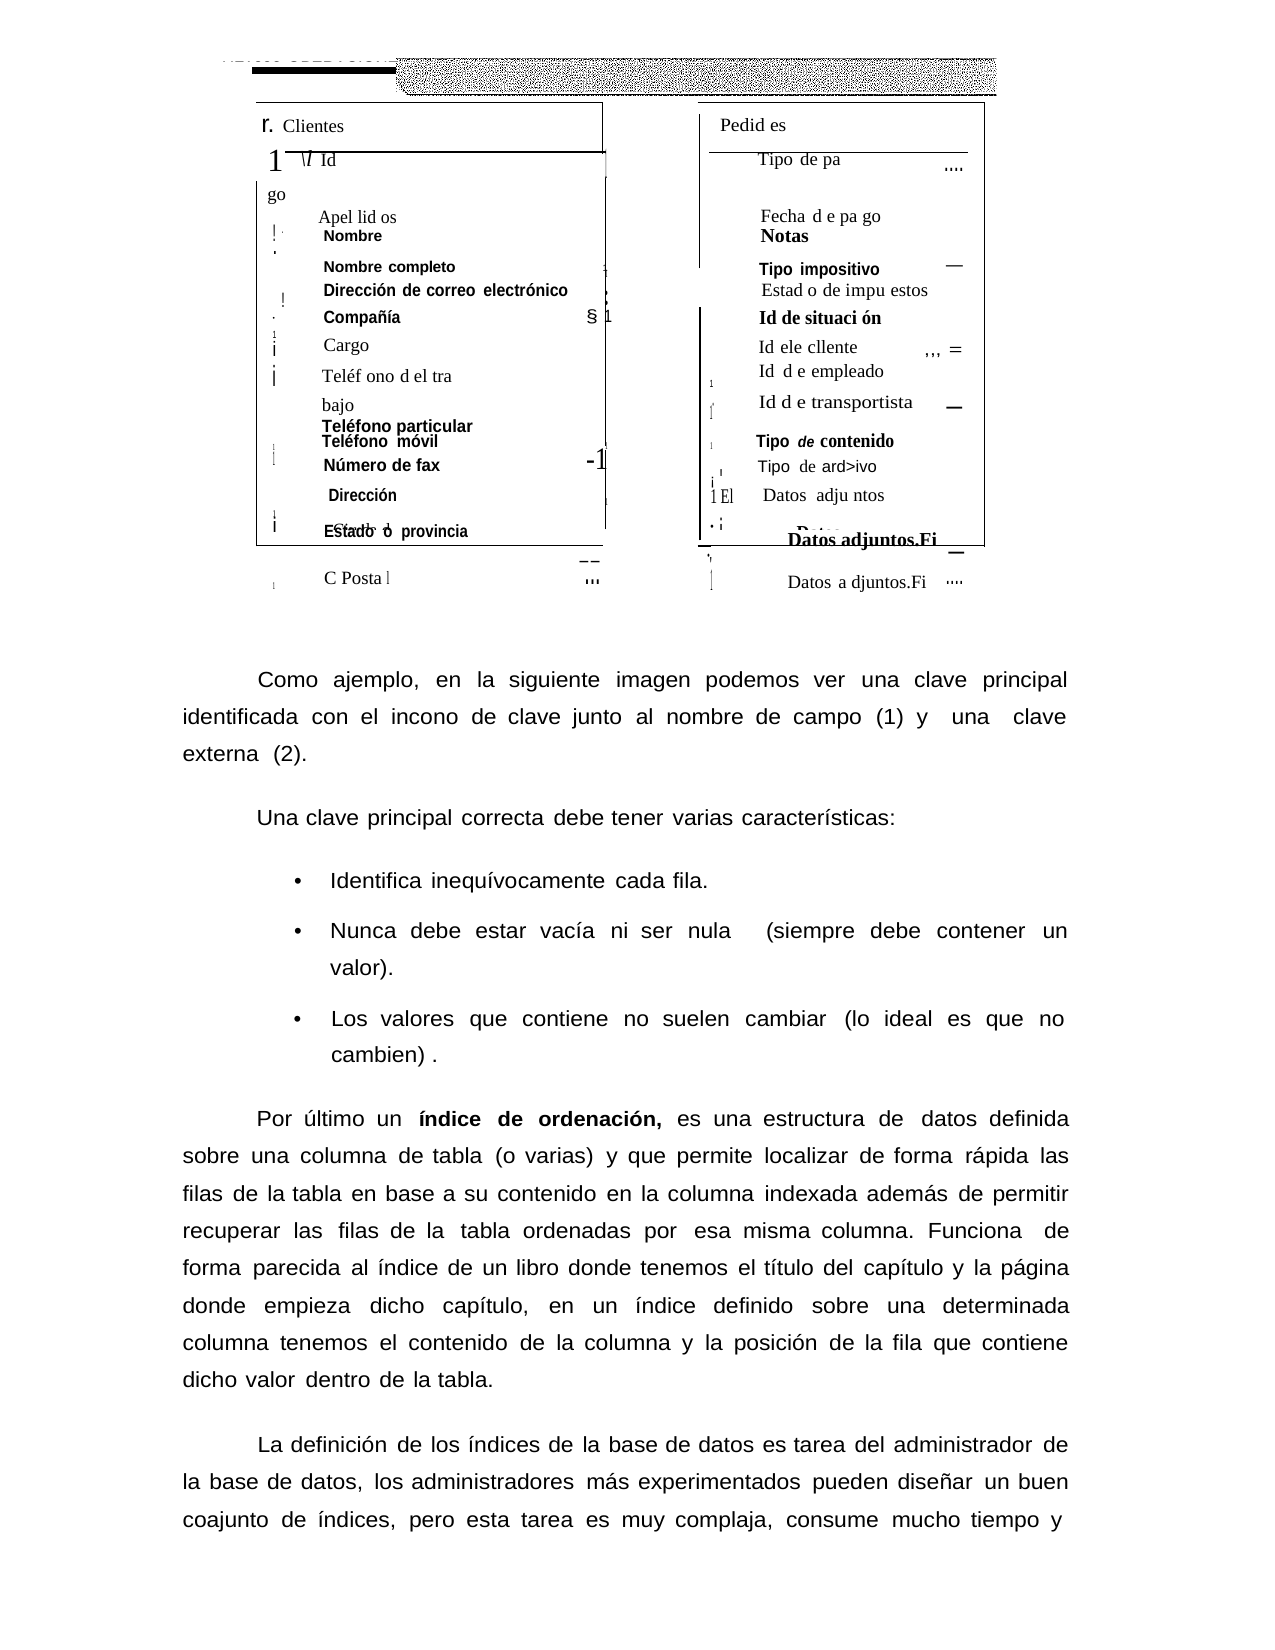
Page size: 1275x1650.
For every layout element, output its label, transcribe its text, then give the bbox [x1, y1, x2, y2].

text Dirección de correo electrónico • Estad o de impu estos [323, 282, 1096, 301]
text La definición de los índices de la base de datos es tarea del administrador de la base de datos, los administradores más experimentados pueden diseñar un buen coajunto de índices, pero esta tarea es muy complaja, consume mucho tiempo y [182, 1432, 1069, 1532]
text 1 1 Tipo de contenido [605, 436, 1096, 450]
text 1 Teléfono móvil [272, 436, 439, 450]
list Clientes Pedid es [261, 114, 863, 138]
text Por último un índice de ordenación, es una estructura de datos definida sobre una columna de tabla (o varias) y que permite localizar de forma rápida las filas de la tabla en base a su contenido en la columna indexada además de permitir recuperar las filas de la tabla ordenadas por esa misma columna. Funciona de forma parecida al índice de un libro donde tenemos el título del capítulo y la página donde empieza dicho capítulo, en un índice definido sobre una determinada columna tenemos el contenido de la columna y la posición de la fila que contiene dicho valor dentro de la tabla. [182, 1106, 1069, 1392]
list Dirección [171, 487, 397, 505]
text -- •' [171, 545, 713, 577]
text Fecha d e pa go [760, 207, 1096, 226]
text Nombre completo 1 [171, 259, 607, 276]
text Una clave principal correcta debe tener varias características: [256, 805, 1096, 830]
picture [396, 52, 997, 98]
text Como ajemplo, en la siguiente imagen podemos ver una clave principal identificada con el incono de clave junto al nombre de campo (1) y una clave externa (2). [182, 667, 1068, 766]
text 1 \l Id 1 Tipo de pa go [267, 138, 863, 207]
text 1• Id d e transportista - [709, 389, 1096, 413]
list Identifica inequívocamente cada fila. [294, 868, 1096, 893]
text Tipo impositivo - [759, 259, 1096, 280]
text i Teléf ono d el tra bajo [272, 359, 483, 417]
text i [272, 521, 1096, 536]
text i Cargo Id ele cllente [272, 340, 858, 356]
text .... [868, 142, 1040, 177]
text Teléfono particular [322, 417, 483, 436]
text 1 Número de fax -1 Tipo de ard>ivo [272, 450, 1096, 478]
text ! Nombre Notas [272, 227, 1096, 246]
list Compañía § 1 Id de situaci ón [272, 310, 1096, 328]
list Nunca debe estar vacía ni ser nula (siempre debe contener un valor). [294, 918, 1069, 980]
text 1 1 El Datos adju ntos [605, 487, 1096, 506]
list Los valores que contiene no suelen cambiar (lo ideal es que no cambien) . [293, 1006, 1068, 1068]
text ,,, = [924, 340, 1096, 359]
text Apel lid os [171, 207, 396, 227]
text Id d e empleado [759, 362, 1096, 381]
text 1 C Posta l ... 1 Datos a djuntos.Fi .... [272, 577, 1096, 592]
